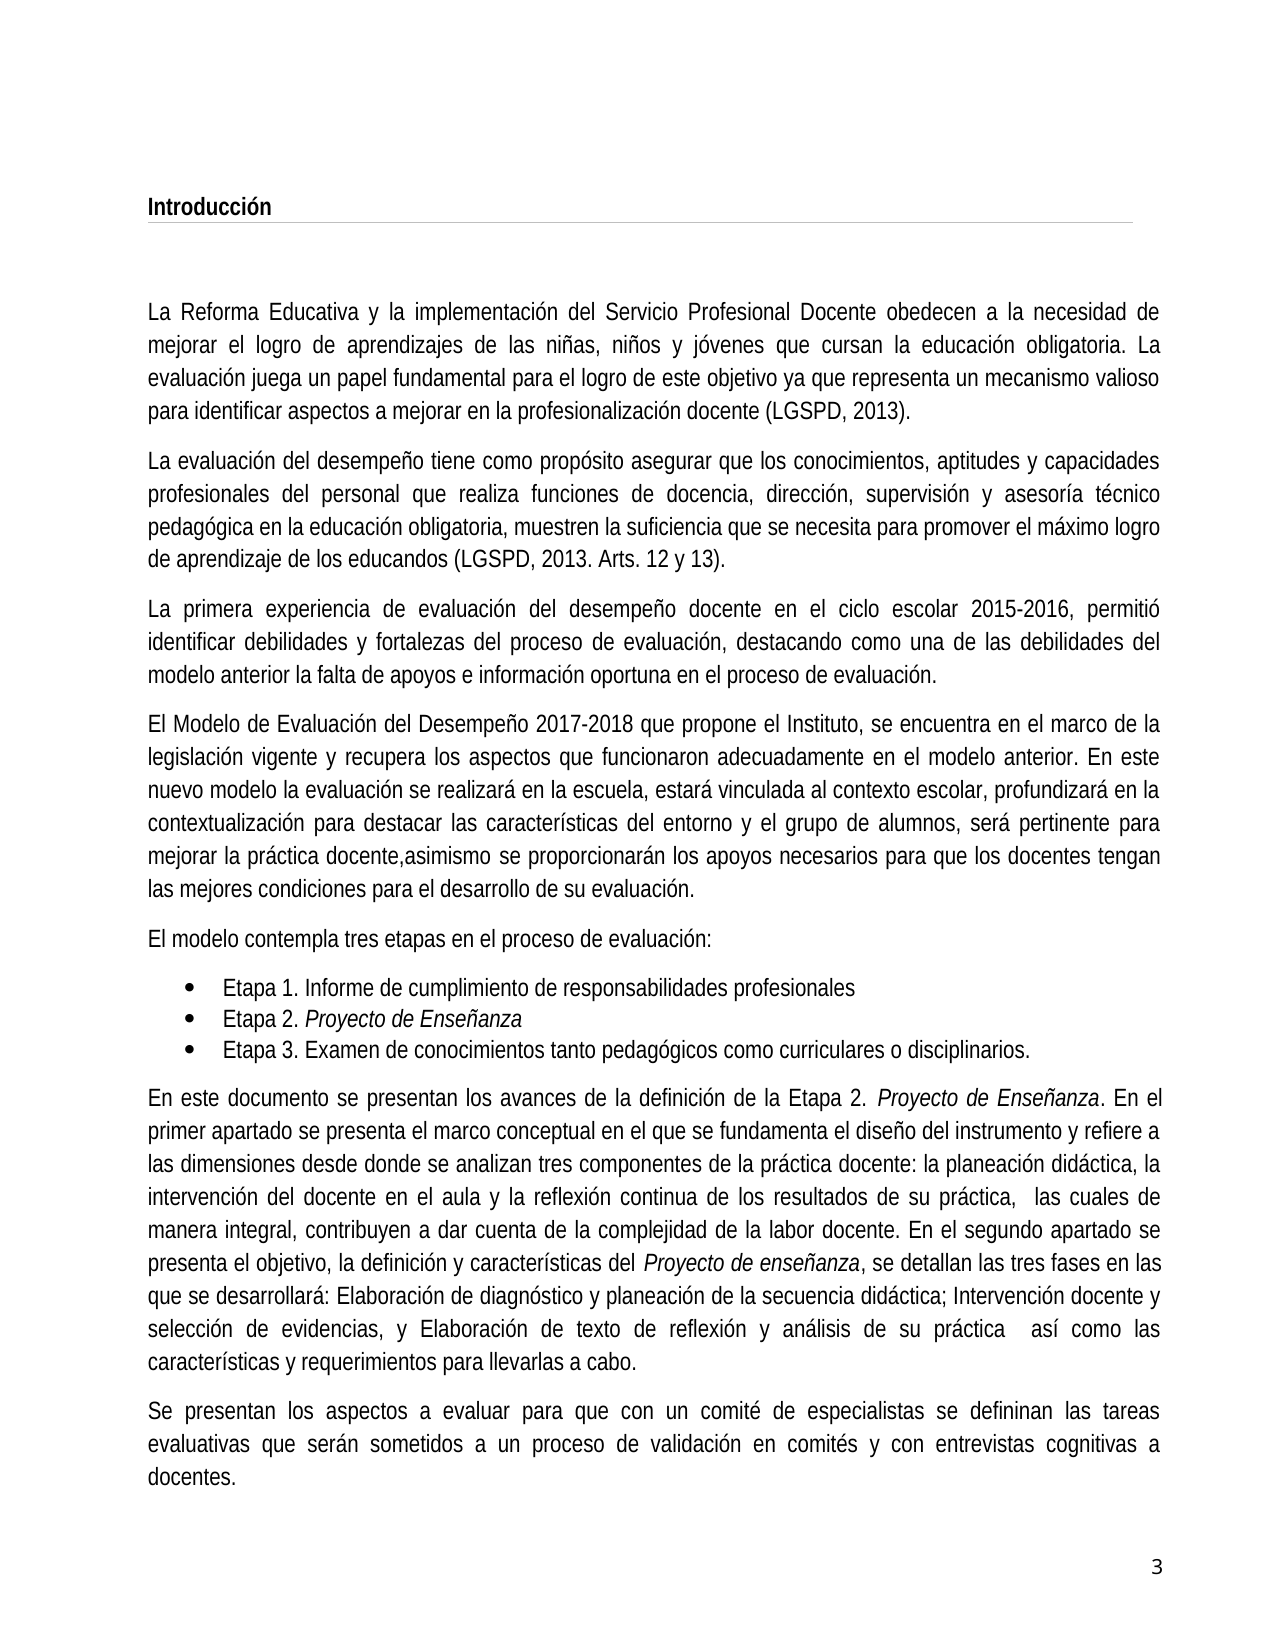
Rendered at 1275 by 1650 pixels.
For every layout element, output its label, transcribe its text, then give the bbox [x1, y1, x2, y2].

text Se presentan los aspectos a evaluar para que con un comité de especialistas se defininan las tareas evaluativas que serán sometidos a un proceso de validación en comités y con entrevistas cognitivas a docentes. [148, 1396, 1163, 1491]
list Etapa 1. Informe de cumplimiento de responsabilidades profesionales [185, 973, 1163, 1002]
list Etapa 2. Proyecto de Enseñanza [185, 1004, 1163, 1033]
text En este documento se presentan los avances de la definición de la Etapa 2. Proyecto de Enseñanza. En el primer apartado se presenta el marco conceptual en el que se fundamenta el diseño del instrumento y refiere a las dimensiones desde donde se analizan tres componentes de la práctica docente: la planeación didáctica, la intervención del docente en el aula y la reflexión continua de los resultados de su práctica, las cuales de manera integral, contribuyen a dar cuenta de la complejidad de la labor docente. En el segundo apartado se presenta el objetivo, la definición y características del Proyecto de enseñanza, se detallan las tres fases en las que se desarrollará: Elaboración de diagnóstico y planeación de la secuencia didáctica; Intervención docente y selección de evidencias, y Elaboración de texto de reflexión y análisis de su práctica así como las características y requerimientos para llevarlas a cabo. [148, 1083, 1163, 1375]
text El modelo contempla tres etapas en el proceso de evaluación: [148, 924, 1163, 952]
text La Reforma Educativa y la implementación del Servicio Profesional Docente obedecen a la necesidad de mejorar el logro de aprendizajes de las niñas, niños y jóvenes que cursan la educación obligatoria. La evaluación juega un papel fundamental para el logro de este objetivo ya que representa un mecanismo valioso para identificar aspectos a mejorar en la profesionalización docente (LGSPD, 2013). [148, 297, 1163, 425]
text La evaluación del desempeño tiene como propósito asegurar que los conocimientos, aptitudes y capacidades profesionales del personal que realiza funciones de docencia, dirección, supervisión y asesoría técnico pedagógica en la educación obligatoria, muestren la suficiencia que se necesita para promover el máximo logro de aprendizaje de los educandos (LGSPD, 2013. Arts. 12 y 13). [148, 446, 1163, 573]
text Introducción [148, 192, 1133, 222]
text La primera experiencia de evaluación del desempeño docente en el ciclo escolar 2015-2016, permitió identificar debilidades y fortalezas del proceso de evaluación, destacando como una de las debilidades del modelo anterior la falta de apoyos e información oportuna en el proceso de evaluación. [148, 594, 1163, 688]
list Etapa 3. Examen de conocimientos tanto pedagógicos como curriculares o disciplinarios. [185, 1036, 1163, 1064]
text El Modelo de Evaluación del Desempeño 2017-2018 que propone el Instituto, se encuentra en el marco de la legislación vigente y recupera los aspectos que funcionaron adecuadamente en el modelo anterior. En este nuevo modelo la evaluación se realizará en la escuela, estará vinculada al contexto escolar, profundizará en la contextualización para destacar las características del entorno y el grupo de alumnos, será pertinente para mejorar la práctica docente,asimismo se proporcionarán los apoyos necesarios para que los docentes tengan las mejores condiciones para el desarrollo de su evaluación. [148, 709, 1163, 903]
